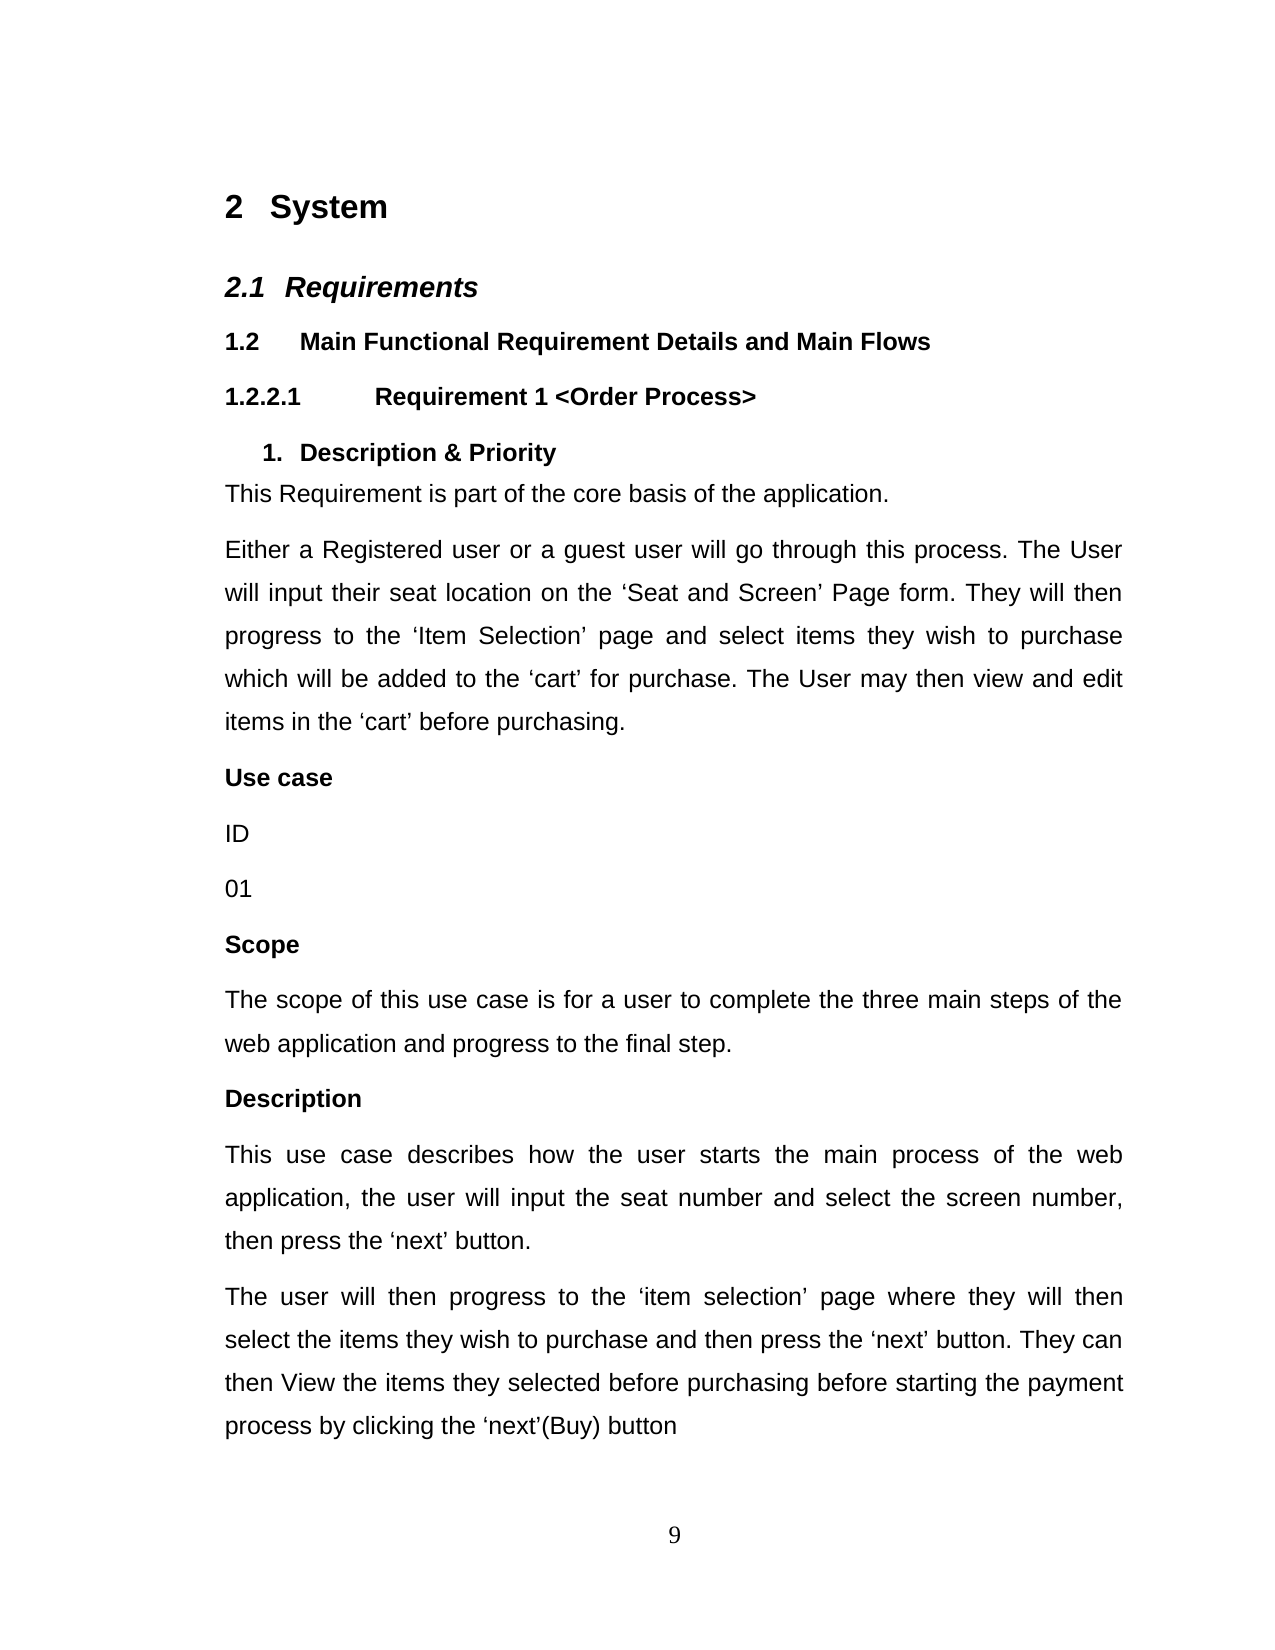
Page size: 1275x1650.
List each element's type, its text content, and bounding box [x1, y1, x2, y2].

text 01 [224, 874, 1125, 903]
text ID [224, 818, 1125, 847]
text The scope of this use case is for a user to complete the three main steps of the web application and progress to the final step. [224, 985, 1125, 1057]
text This Requirement is part of the core basis of the application. [224, 479, 1125, 508]
text Scope [224, 930, 1125, 958]
text 1.2.2.1 Requirement 1 <Order Process> [224, 382, 1125, 411]
text Either a Registered user or a guest user will go through this process. The User will input their seat location on the ‘Seat and Screen’ Page form. They will then progress to the ‘Item Selection’ page and select items they wish to purchase which will be added to the ‘cart’ for purchase. The User may then view and edit items in the ‘cart’ before purchasing. [224, 535, 1125, 736]
text Description [224, 1084, 1125, 1113]
text This use case describes how the user starts the main process of the web application, the user will input the seat number and select the screen number, then press the ‘next’ button. [224, 1140, 1125, 1255]
text Use case [224, 763, 1125, 792]
text The user will then progress to the ‘item selection’ page where they will then select the items they wish to purchase and then press the ‘next’ button. They can then View the items they selected before purchasing before starting the payment process by clicking the ‘next’(Buy) button [224, 1282, 1125, 1440]
subtitle System [224, 187, 1125, 226]
list Description & Priority [262, 438, 1125, 467]
text 1.2 Main Functional Requirement Details and Main Flows [224, 327, 1125, 355]
subtitle Requirements [224, 270, 1125, 304]
